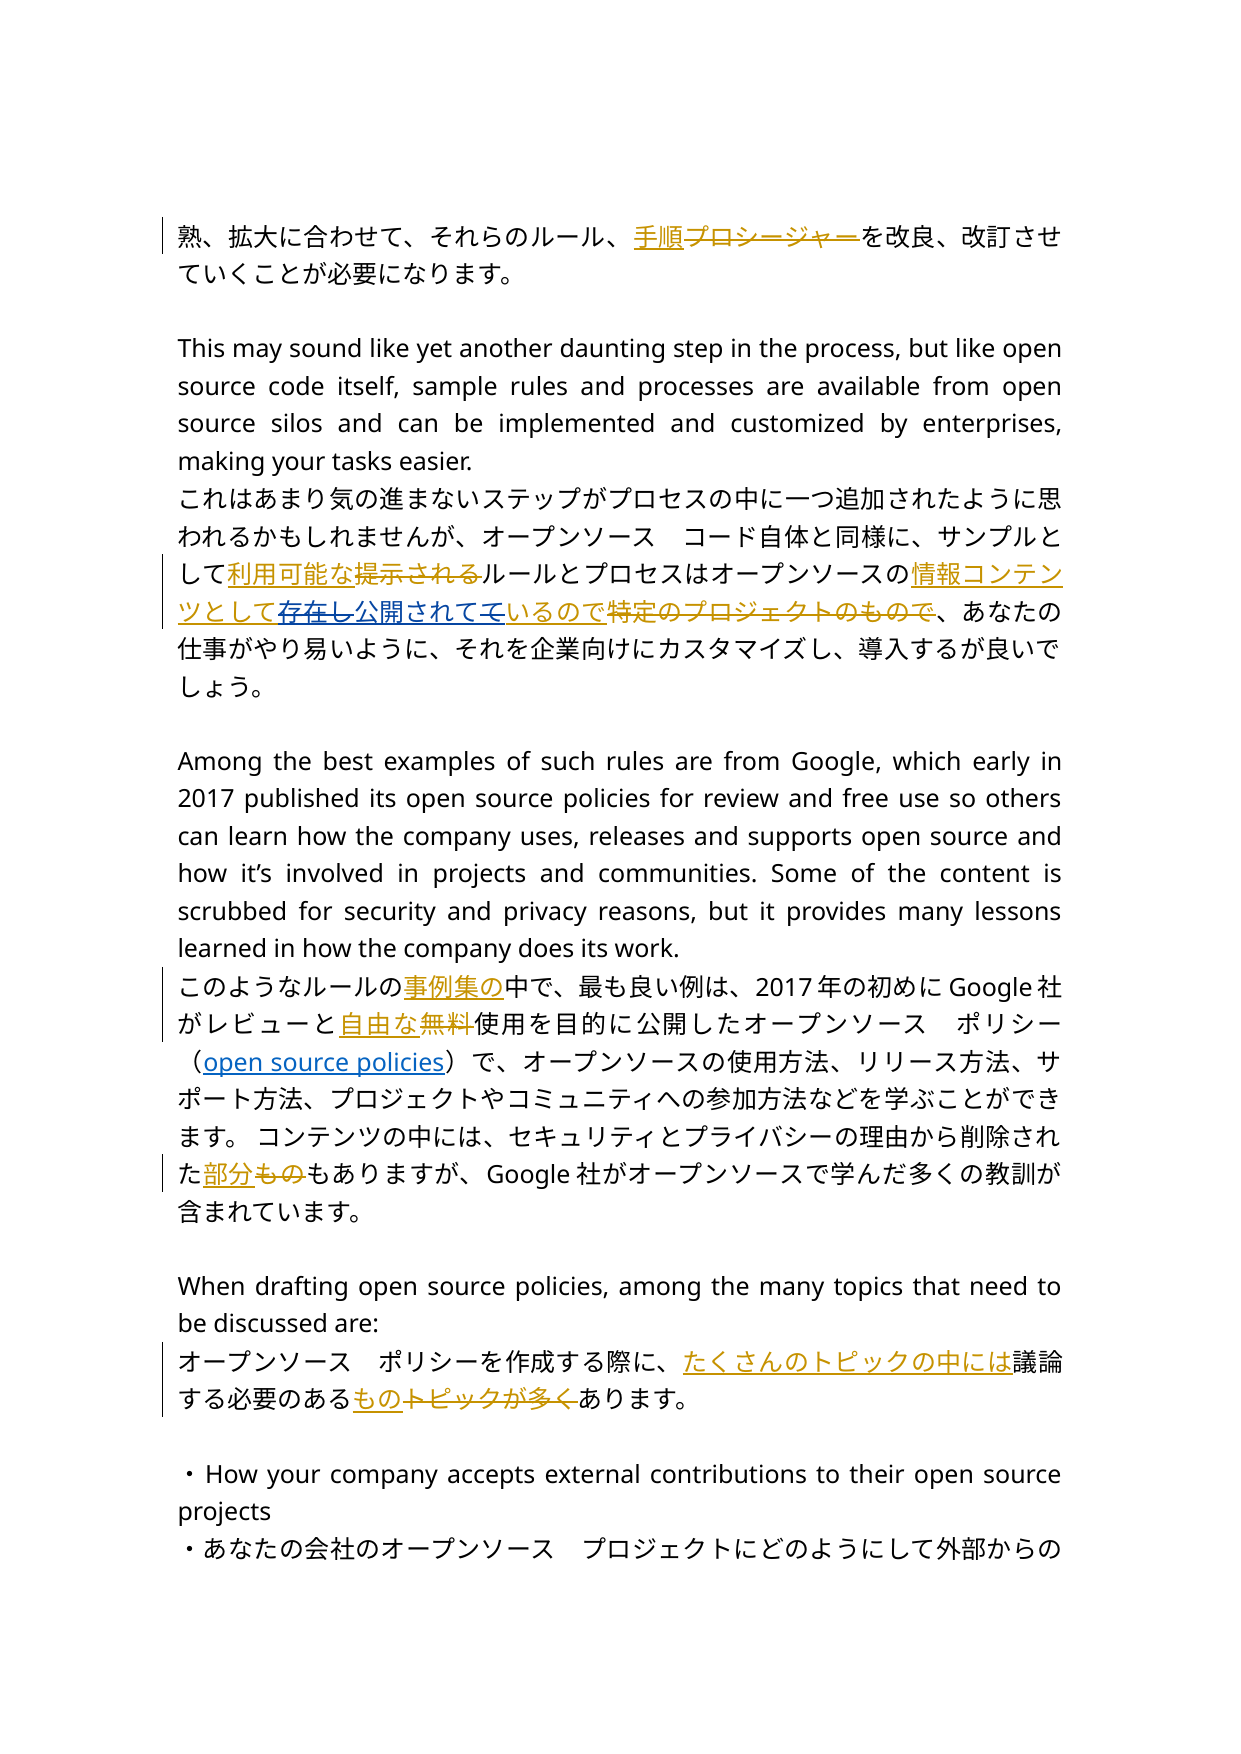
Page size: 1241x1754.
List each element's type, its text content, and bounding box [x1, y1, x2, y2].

text When drafting open source policies, among the many topics that need to be discussed are: [177, 1267, 1063, 1342]
text Among the best examples of such rules are from Google, which early in 2017 published its open source policies for review and free use so others can learn how the company uses, releases and supports open source and how it’s involved in projects and communities. Some of the content is scrubbed for security and privacy reasons, but it provides many lessons learned in how the company does its work. [177, 742, 1063, 967]
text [177, 217, 1063, 292]
text ・How your company accepts external contributions to their open source projects [177, 1454, 1063, 1529]
text このようなルールの中で、最も良い例は、2017年の初めにGoogle社がレビューと使用を目的に公開したオープンソース ポリシー（open source policies）で、オープンソースの使用方法、リリース方法、サポート方法、プロジェクトやコミュニティへの参加方法などを学ぶことができます。 コンテンツの中には、セキュリティとプライバシーの理由から削除されたもありますが、Google社がオープンソースで学んだ多くの教訓が含まれています。 [177, 967, 1063, 1229]
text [177, 1529, 1063, 1567]
text This may sound like yet another daunting step in the process, but like open source code itself, sample rules and processes are available from open source silos and can be implemented and customized by enterprises, making your tasks easier. [177, 329, 1063, 479]
text これはあまり気の進まないステップがプロセスの中に一つ追加されたように思われるかもしれませんが、オープンソース コード自体と同様に、サンプルとしてルールとプロセスはオープンソースの、あなたの仕事がやり易いように、それを企業向けにカスタマイズし、導入するが良いでしょう。 [177, 479, 1063, 704]
text オープンソース ポリシーを作成する際に、議論する必要のあるあります。 [177, 1342, 1063, 1417]
